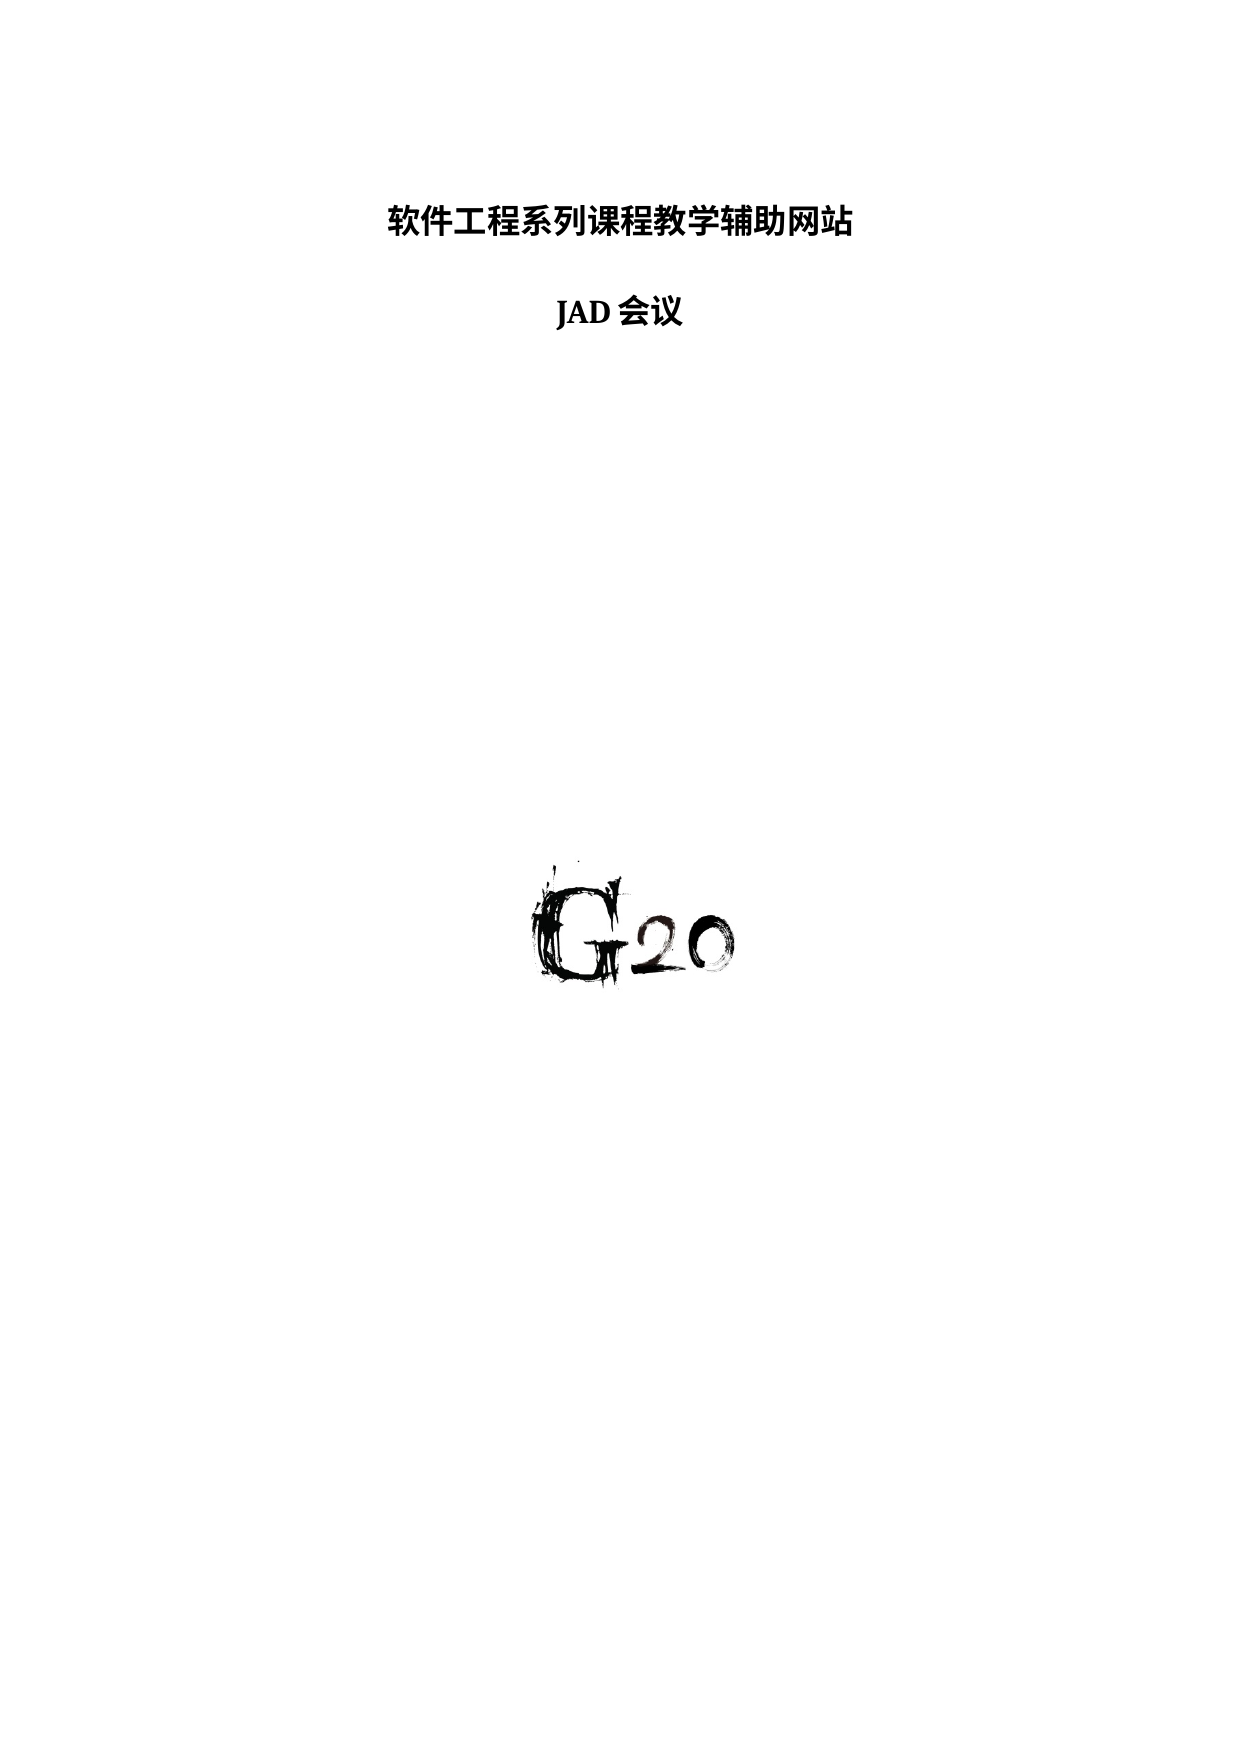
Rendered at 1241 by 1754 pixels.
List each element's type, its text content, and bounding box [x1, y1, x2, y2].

picture [426, 654, 1018, 1245]
title JAD会议 [187, 277, 1053, 342]
title 软件工程系列课程教学辅助网站 [187, 187, 1053, 252]
